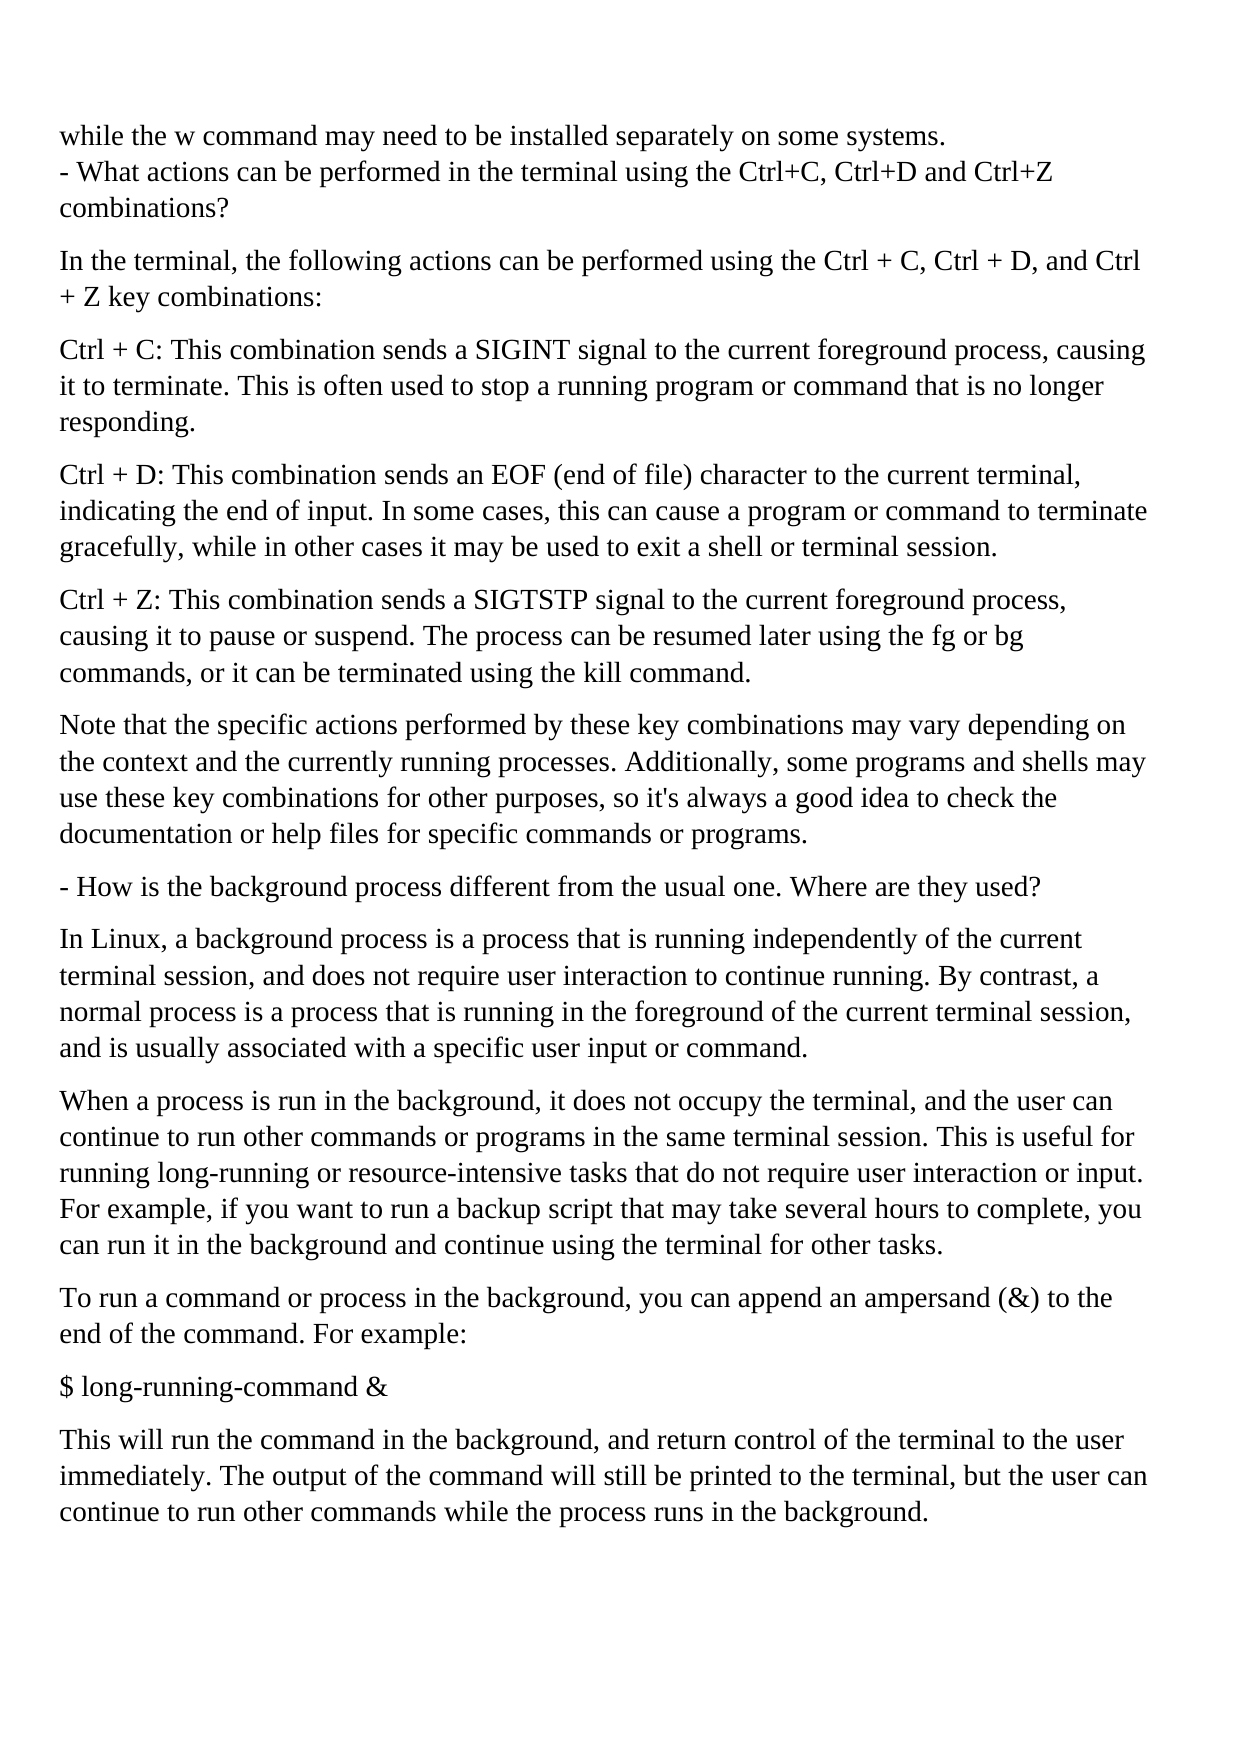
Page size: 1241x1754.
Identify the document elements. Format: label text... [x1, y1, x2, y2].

text In Linux, a background process is a process that is running independently of the current terminal session, and does not require user interaction to continue running. By contrast, a normal process is a process that is running in the foreground of the current terminal session, and is usually associated with a specific user input or command. [59, 922, 1152, 1063]
text Ctrl + C: This combination sends a SIGINT signal to the current foreground process, causing it to terminate. This is often used to stop a running program or command that is no longer responding. [59, 332, 1152, 438]
text $ long-running-command & [59, 1369, 1152, 1403]
text Ctrl + D: This combination sends an EOF (end of file) character to the current terminal, indicating the end of input. In some cases, this can cause a program or command to terminate gracefully, while in other cases it may be used to exit a shell or terminal session. [59, 457, 1152, 563]
text - How is the background process different from the usual one. Where are they used? [59, 869, 1152, 902]
text Note that the specific actions performed by these key combinations may vary depending on the context and the currently running processes. Additionally, some programs and shells may use these key combinations for other purposes, so it's always a good idea to check the documentation or help files for specific commands or programs. [59, 707, 1152, 849]
text When a process is run in the background, it does not occupy the terminal, and the user can continue to run other commands or programs in the same terminal session. This is useful for running long-running or resource-intensive tasks that do not require user interaction or input. For example, if you want to run a backup script that may take several hours to complete, you can run it in the background and continue using the terminal for other tasks. [59, 1083, 1152, 1261]
text This will run the command in the background, and return control of the terminal to the user immediately. The output of the command will still be printed to the terminal, but the user can continue to run other commands while the process runs in the background. [59, 1422, 1152, 1528]
text Ctrl + Z: This combination sends a SIGTSTP signal to the current foreground process, causing it to pause or suspend. The process can be resumed later using the fg or bg commands, or it can be terminated using the kill command. [59, 582, 1152, 688]
text To run a command or process in the background, you can append an ampersand (&) to the end of the command. For example: [59, 1280, 1152, 1350]
text In the terminal, the following actions can be performed using the Ctrl + C, Ctrl + D, and Ctrl + Z key combinations: [59, 243, 1152, 313]
